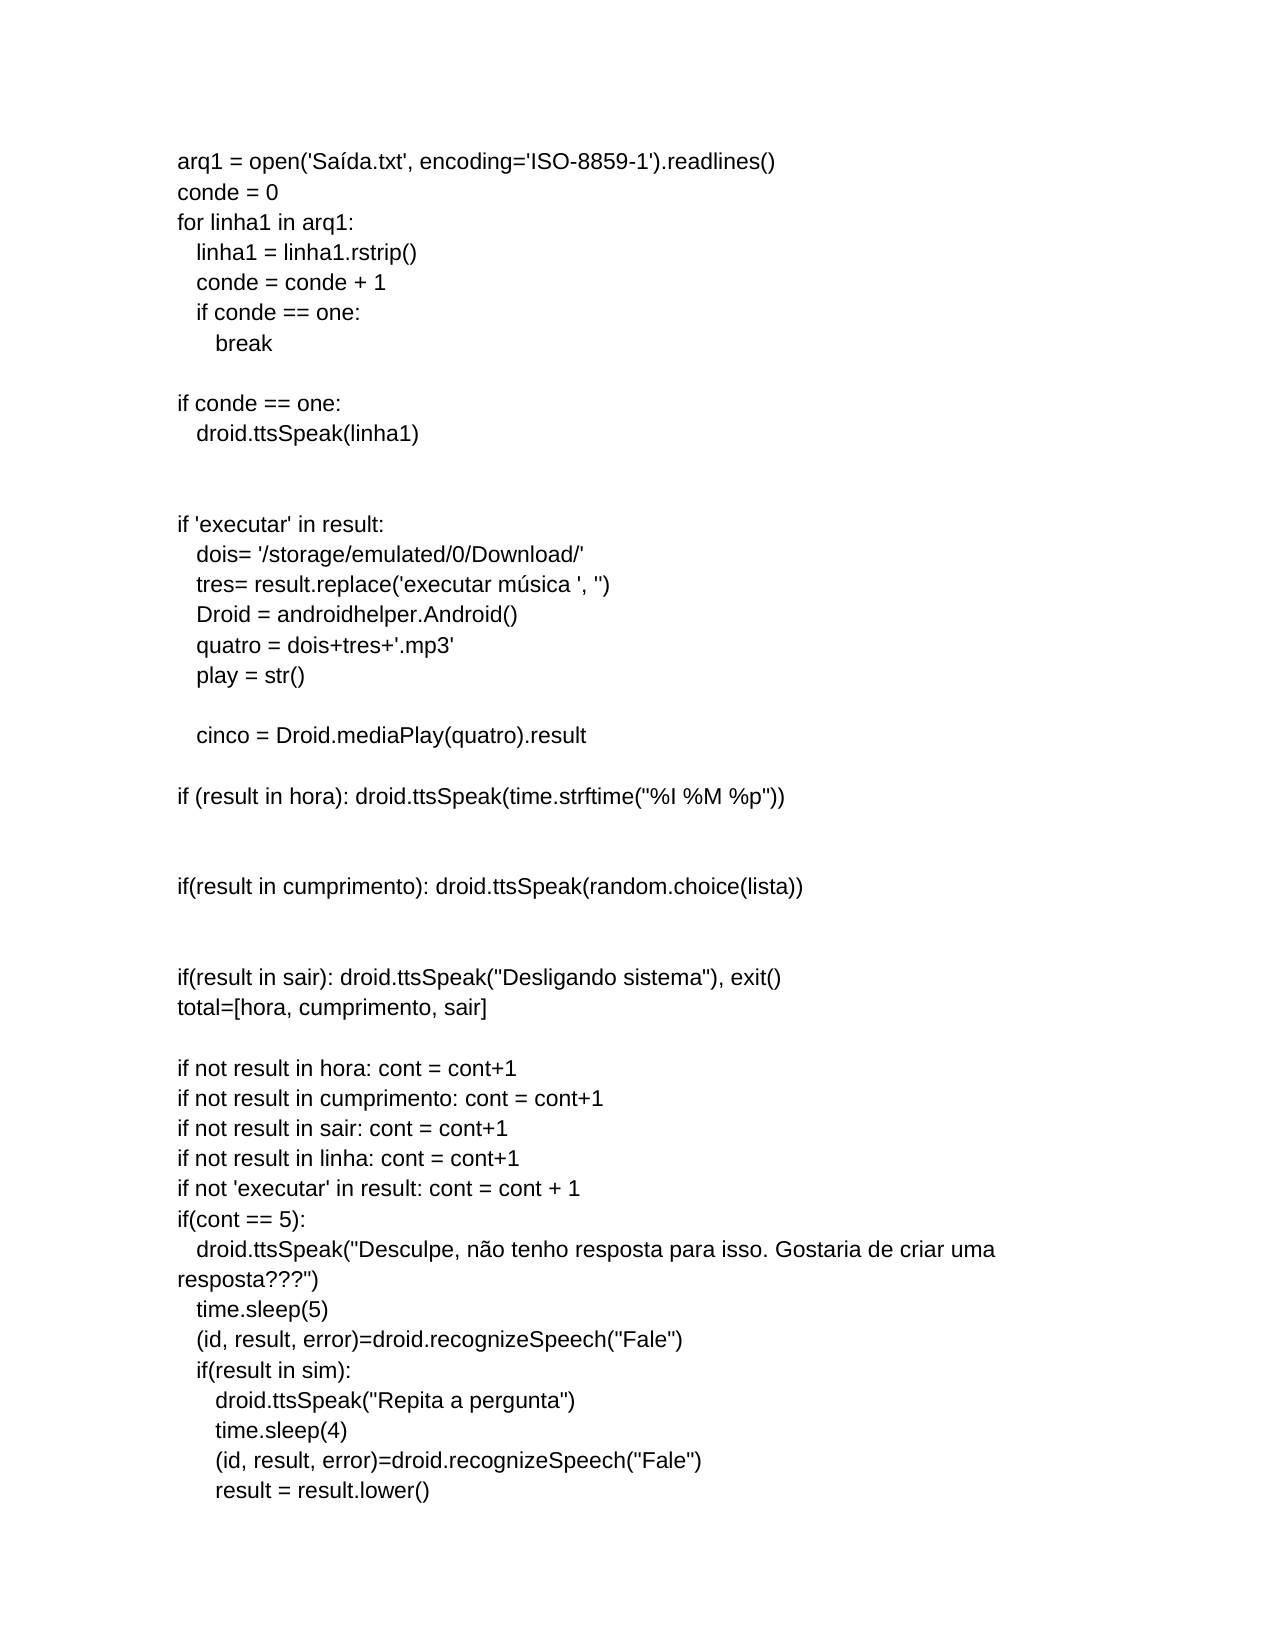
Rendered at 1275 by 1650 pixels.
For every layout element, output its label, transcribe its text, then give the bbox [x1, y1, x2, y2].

text droid.ttsSpeak("Desculpe, não tenho resposta para isso. Gostaria de criar uma resposta???") [177, 1236, 1098, 1292]
text droid.ttsSpeak(linha1) [177, 420, 1098, 446]
text total=[hora, cumprimento, sair] [177, 994, 1098, 1020]
text quatro = dois+tres+'.mp3' [177, 632, 1098, 658]
text if (result in hora): droid.ttsSpeak(time.strftime("%I %M %p")) [177, 783, 1098, 809]
text if not result in linha: cont = cont+1 [177, 1145, 1098, 1171]
text arq1 = open('Saída.txt', encoding='ISO-8859-1').readlines() [177, 148, 1098, 174]
text if conde == one: [177, 390, 1098, 416]
text Droid = androidhelper.Android() [177, 601, 1098, 628]
text if 'executar' in result: [177, 511, 1098, 537]
text tres= result.replace('executar música ', '') [177, 571, 1098, 597]
text if not result in sair: cont = cont+1 [177, 1115, 1098, 1141]
text if(result in sim): [177, 1357, 1098, 1383]
text time.sleep(5) [177, 1296, 1098, 1322]
text (id, result, error)=droid.recognizeSpeech("Fale") [177, 1326, 1098, 1353]
text for linha1 in arq1: [177, 209, 1098, 235]
text droid.ttsSpeak("Repita a pergunta") [177, 1387, 1098, 1413]
text dois= '/storage/emulated/0/Download/' [177, 541, 1098, 567]
text conde = 0 [177, 178, 1098, 205]
text conde = conde + 1 [177, 269, 1098, 295]
text linha1 = linha1.rstrip() [177, 239, 1098, 265]
text (id, result, error)=droid.recognizeSpeech("Fale") [177, 1447, 1098, 1473]
text cinco = Droid.mediaPlay(quatro).result [177, 722, 1098, 748]
text break [177, 329, 1098, 356]
text if(result in cumprimento): droid.ttsSpeak(random.choice(lista)) [177, 873, 1098, 899]
text if(cont == 5): [177, 1206, 1098, 1232]
text if not 'executar' in result: cont = cont + 1 [177, 1175, 1098, 1202]
text if conde == one: [177, 299, 1098, 326]
text play = str() [177, 662, 1098, 688]
text time.sleep(4) [177, 1417, 1098, 1443]
text if not result in hora: cont = cont+1 [177, 1054, 1098, 1081]
text if not result in cumprimento: cont = cont+1 [177, 1085, 1098, 1111]
text if(result in sair): droid.ttsSpeak("Desligando sistema"), exit() [177, 964, 1098, 990]
text result = result.lower() [177, 1477, 1098, 1504]
